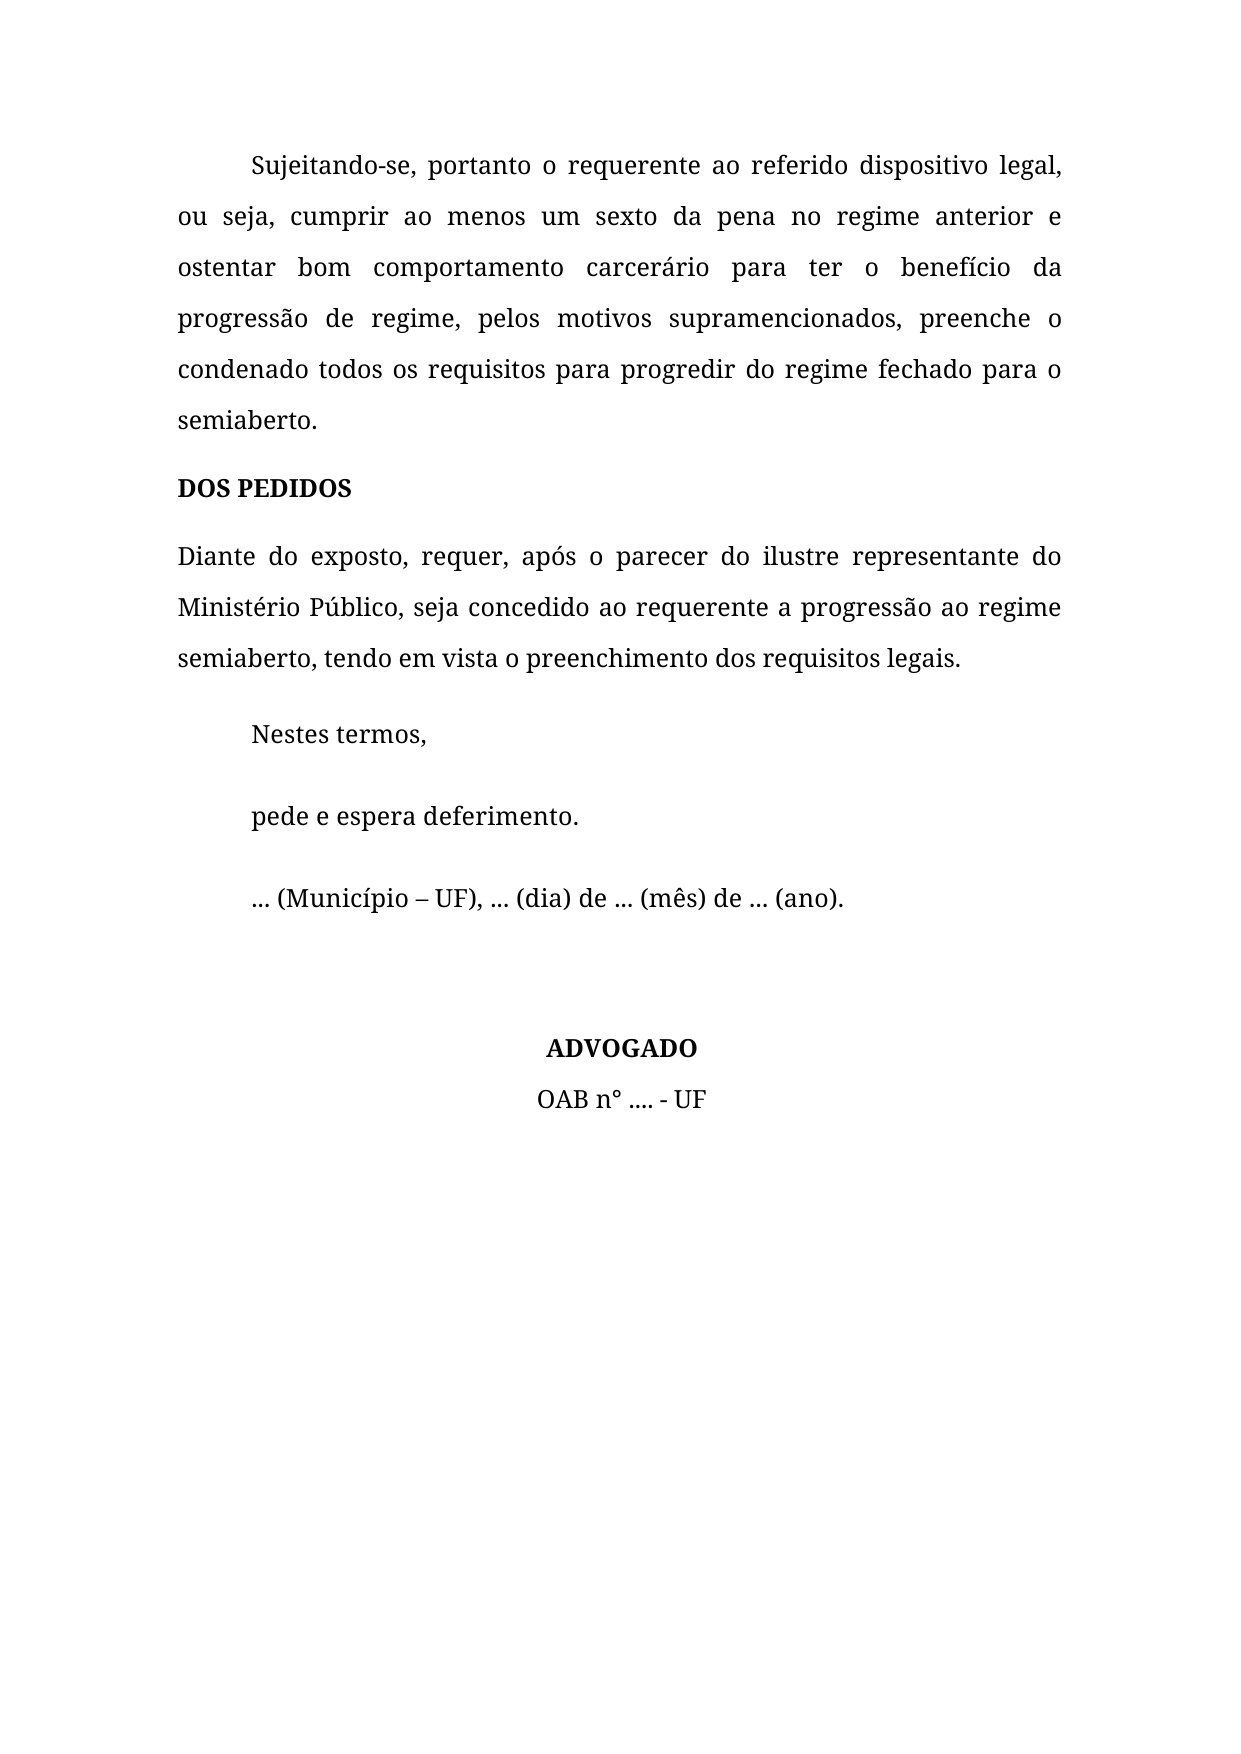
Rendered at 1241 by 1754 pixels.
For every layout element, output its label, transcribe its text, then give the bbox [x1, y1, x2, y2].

text ADVOGADO [314, 1031, 929, 1065]
text Nestes termos, [177, 716, 1063, 750]
text Sujeitando-se, portanto o requerente ao referido dispositivo legal, ou seja, cumprir ao menos um sexto da pena no regime anterior e ostentar bom comportamento carcerário para ter o benefício da progressão de regime, pelos motivos supramencionados, preenche o condenado todos os requisitos para progredir do regime fechado para o semiaberto. [177, 148, 1063, 437]
text pede e espera deferimento. [177, 799, 1063, 833]
text OAB n° .... - UF [314, 1082, 929, 1116]
text Diante do exposto, requer, após o parecer do ilustre representante do Ministério Público, seja concedido ao requerente a progressão ao regime semiaberto, tendo em vista o preenchimento dos requisitos legais. [177, 538, 1063, 674]
text ... (Município – UF), ... (dia) de ... (mês) de ... (ano). [177, 881, 1063, 915]
text DOS PEDIDOS [177, 471, 1063, 504]
